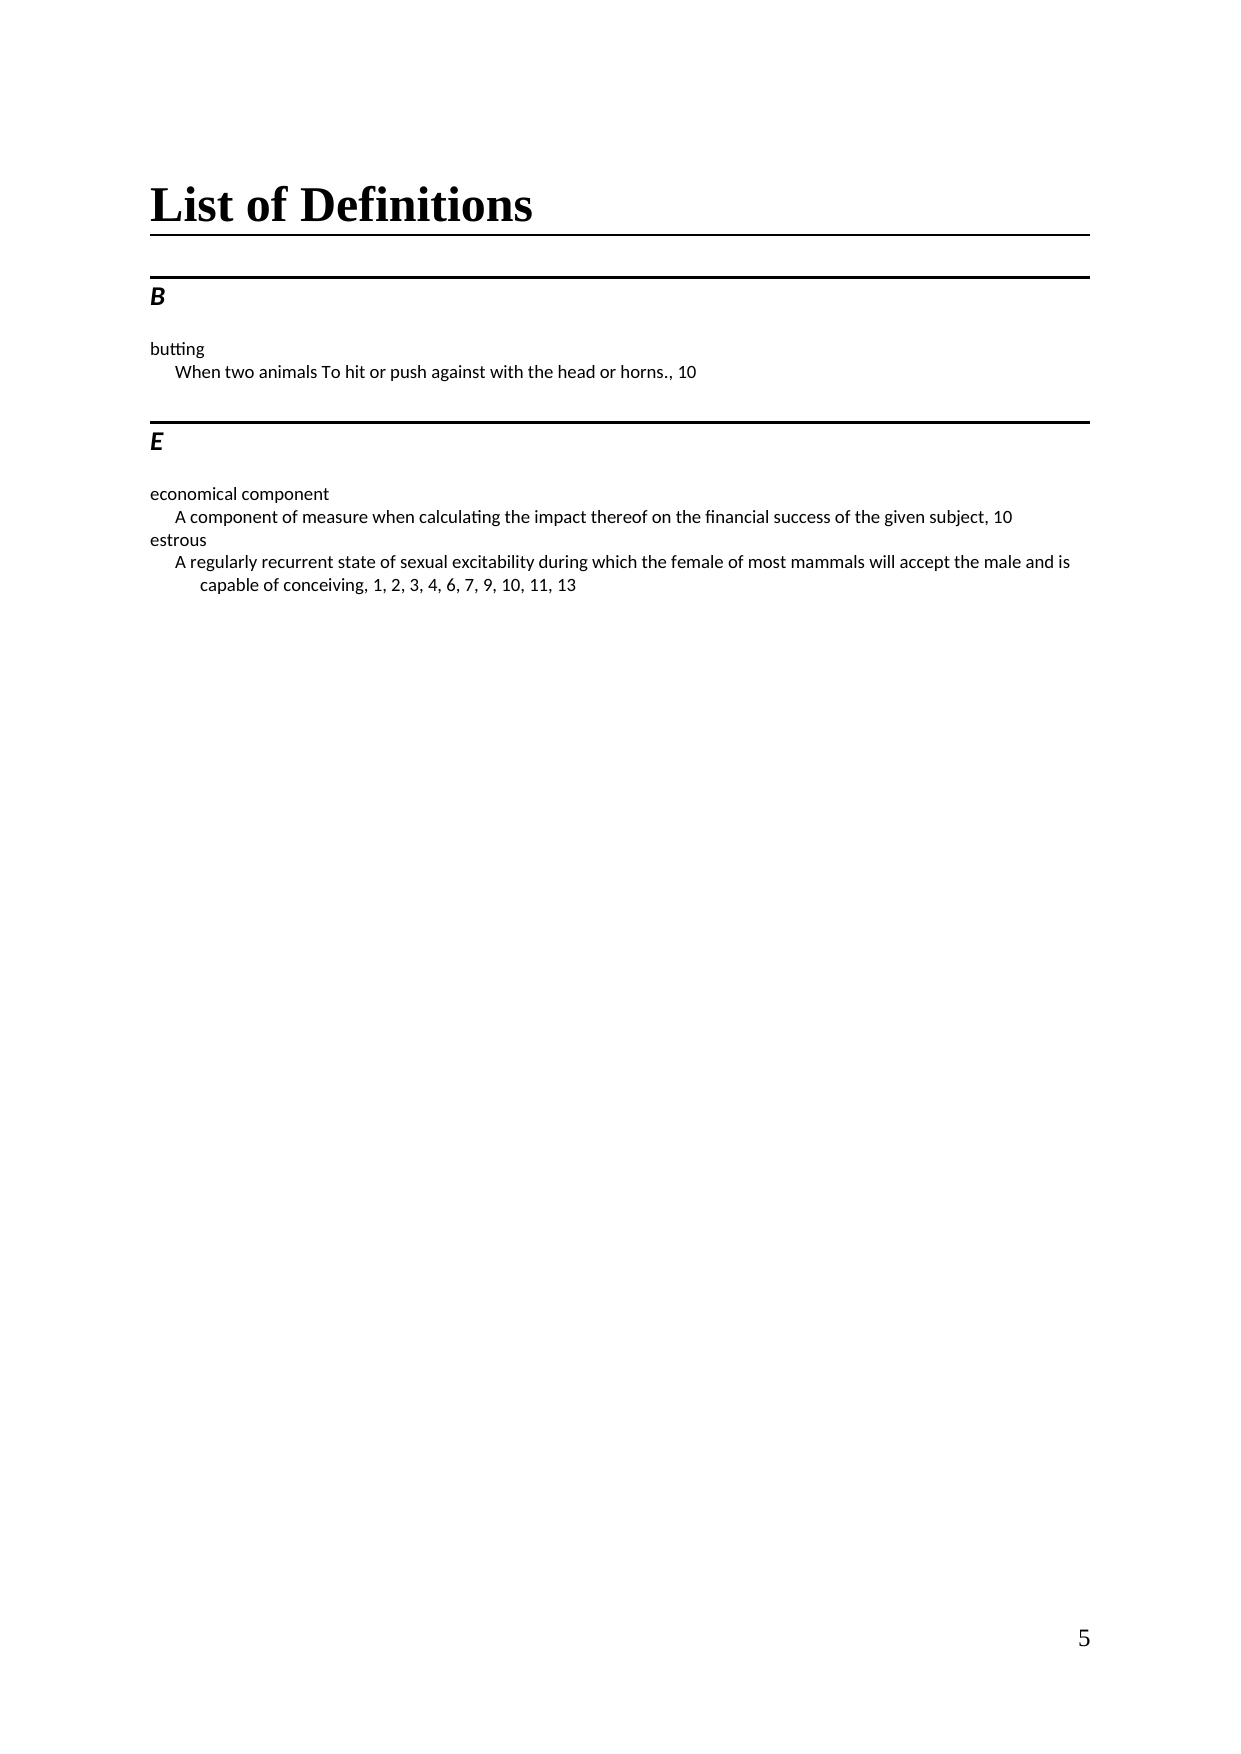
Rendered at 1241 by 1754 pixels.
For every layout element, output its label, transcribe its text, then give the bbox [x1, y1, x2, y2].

subtitle E [150, 424, 1090, 457]
text economical component [150, 482, 1090, 505]
text A regularly recurrent state of sexual excitability during which the female of most mammals will accept the male and is capable of conceiving, 1, 2, 3, 4, 6, 7, 9, 10, 11, 13 [175, 551, 1090, 596]
text butting [150, 337, 1090, 360]
subtitle List of Definitions [150, 175, 1090, 234]
text estrous [150, 528, 1090, 551]
text A component of measure when calculating the impact thereof on the financial success of the given subject, 10 [175, 505, 1090, 528]
subtitle B [150, 279, 1090, 312]
text When two animals To hit or push against with the head or horns., 10 [175, 360, 1090, 383]
